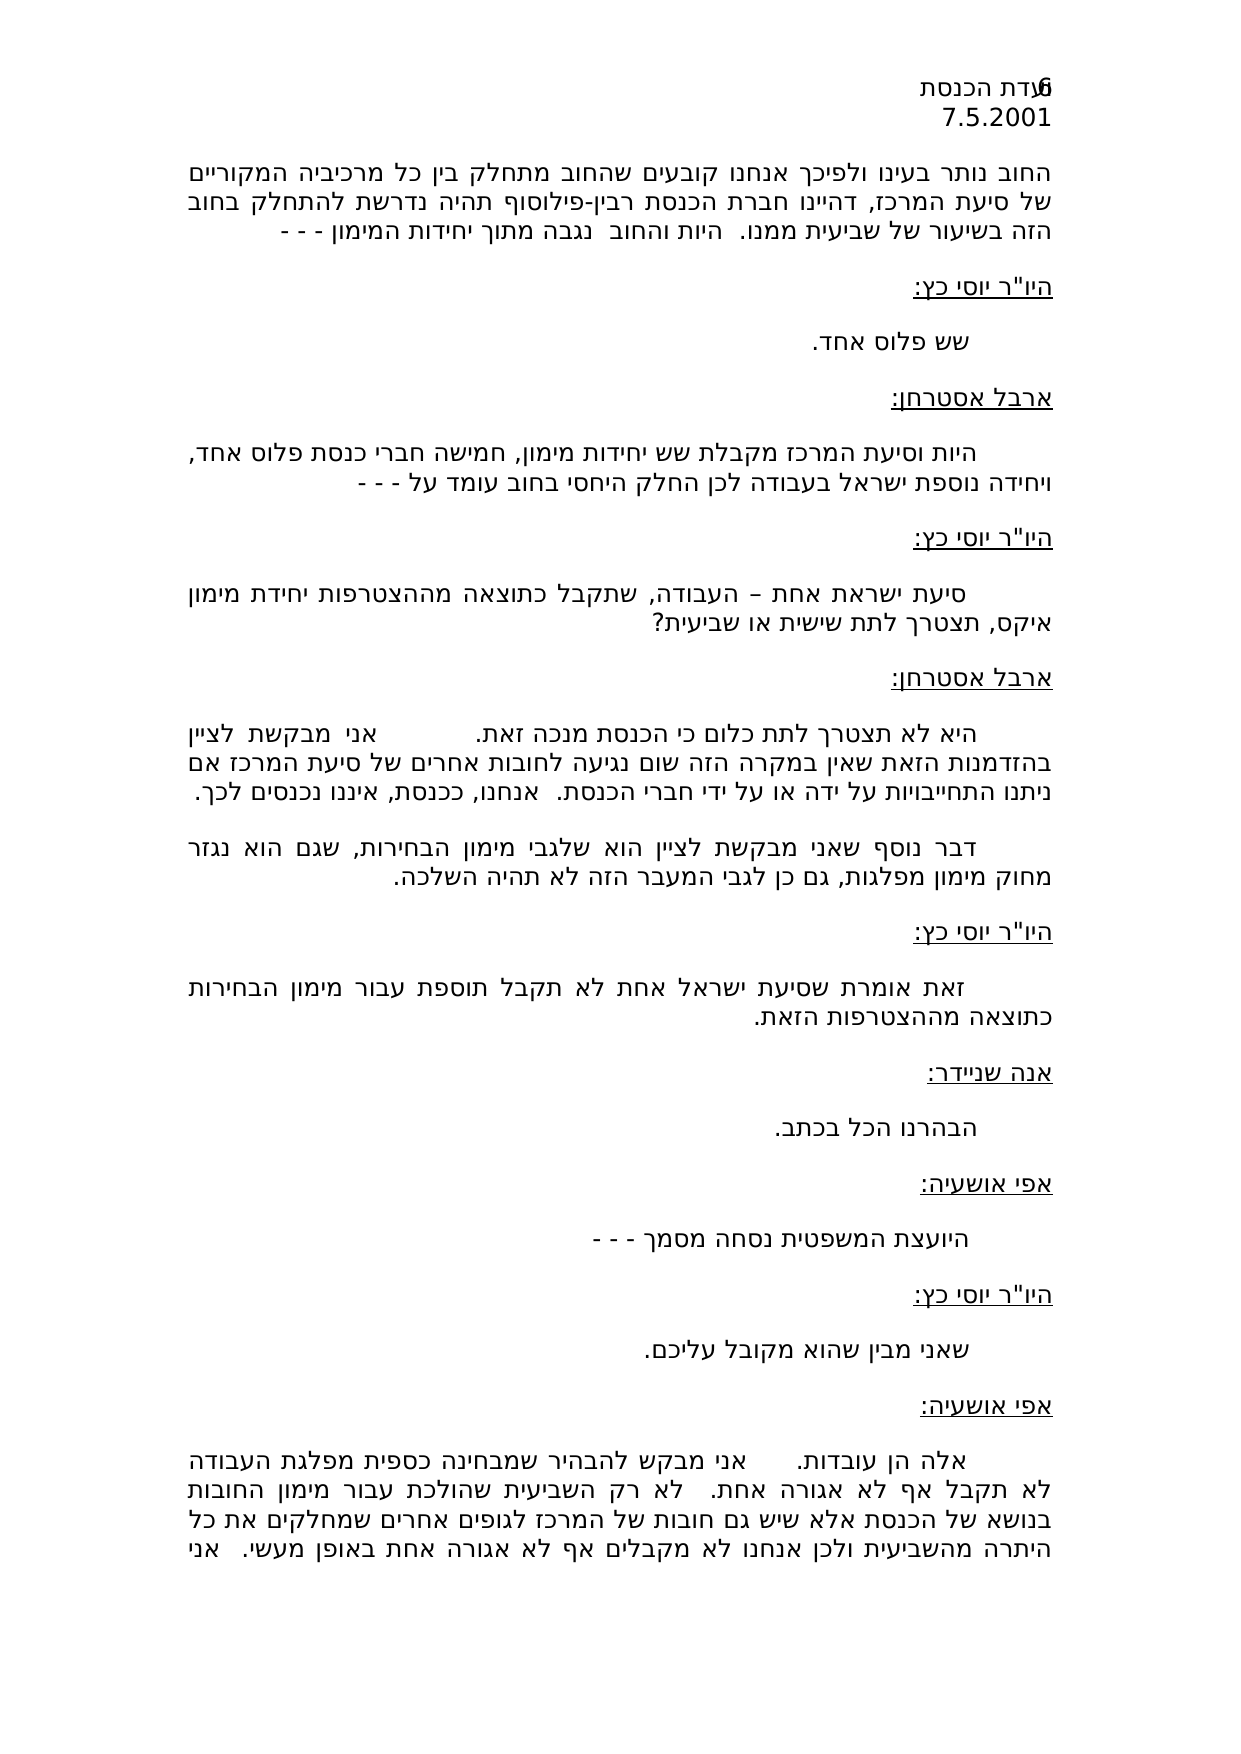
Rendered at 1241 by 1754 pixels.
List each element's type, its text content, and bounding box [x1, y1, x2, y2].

text ארבל אסטרחן: [187, 383, 1053, 412]
text סיעת ישראת אחת – העבודה, שתקבל כתוצאה מההצטרפות יחידת מימון איקס, תצטרך לתת שישית או שביעית? [187, 579, 1053, 637]
text אפי אושעיה: [187, 1391, 1053, 1420]
text שש פלוס אחד. [187, 328, 1053, 357]
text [187, 158, 1053, 246]
text היו"ר יוסי כץ: [187, 523, 1053, 552]
text זאת אומרת שסיעת ישראל אחת לא תקבל תוספת עבור מימון הבחירות כתוצאה מההצטרפות הזאת. [187, 973, 1053, 1031]
text שאני מבין שהוא מקובל עליכם. [187, 1335, 1053, 1364]
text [187, 1446, 1053, 1563]
text היועצת המשפטית נסחה מסמך - - - [187, 1224, 1053, 1253]
text היא לא תצטרך לתת כלום כי הכנסת מנכה זאת. אני מבקשת לציין בהזדמנות הזאת שאין במקרה הזה שום נגיעה לחובות אחרים של סיעת המרכז אם ניתנו התחייבויות על ידה או על ידי חברי הכנסת. אנחנו, ככנסת, איננו נכנסים לכך. [187, 719, 1053, 807]
text היו"ר יוסי כץ: [187, 272, 1053, 301]
text היו"ר יוסי כץ: [187, 1280, 1053, 1309]
text היו"ר יוסי כץ: [187, 918, 1053, 947]
text היות וסיעת המרכז מקבלת שש יחידות מימון, חמישה חברי כנסת פלוס אחד, ויחידה נוספת ישראל בעבודה לכן החלק היחסי בחוב עומד על - - - [187, 439, 1053, 497]
text ארבל אסטרחן: [187, 663, 1053, 693]
text אנה שניידר: [187, 1058, 1053, 1087]
text הבהרנו הכל בכתב. [187, 1113, 1053, 1142]
text דבר נוסף שאני מבקשת לציין הוא שלגבי מימון הבחירות, שגם הוא נגזר מחוק מימון מפלגות, גם כן לגבי המעבר הזה לא תהיה השלכה. [187, 833, 1053, 891]
text אפי אושעיה: [187, 1169, 1053, 1198]
